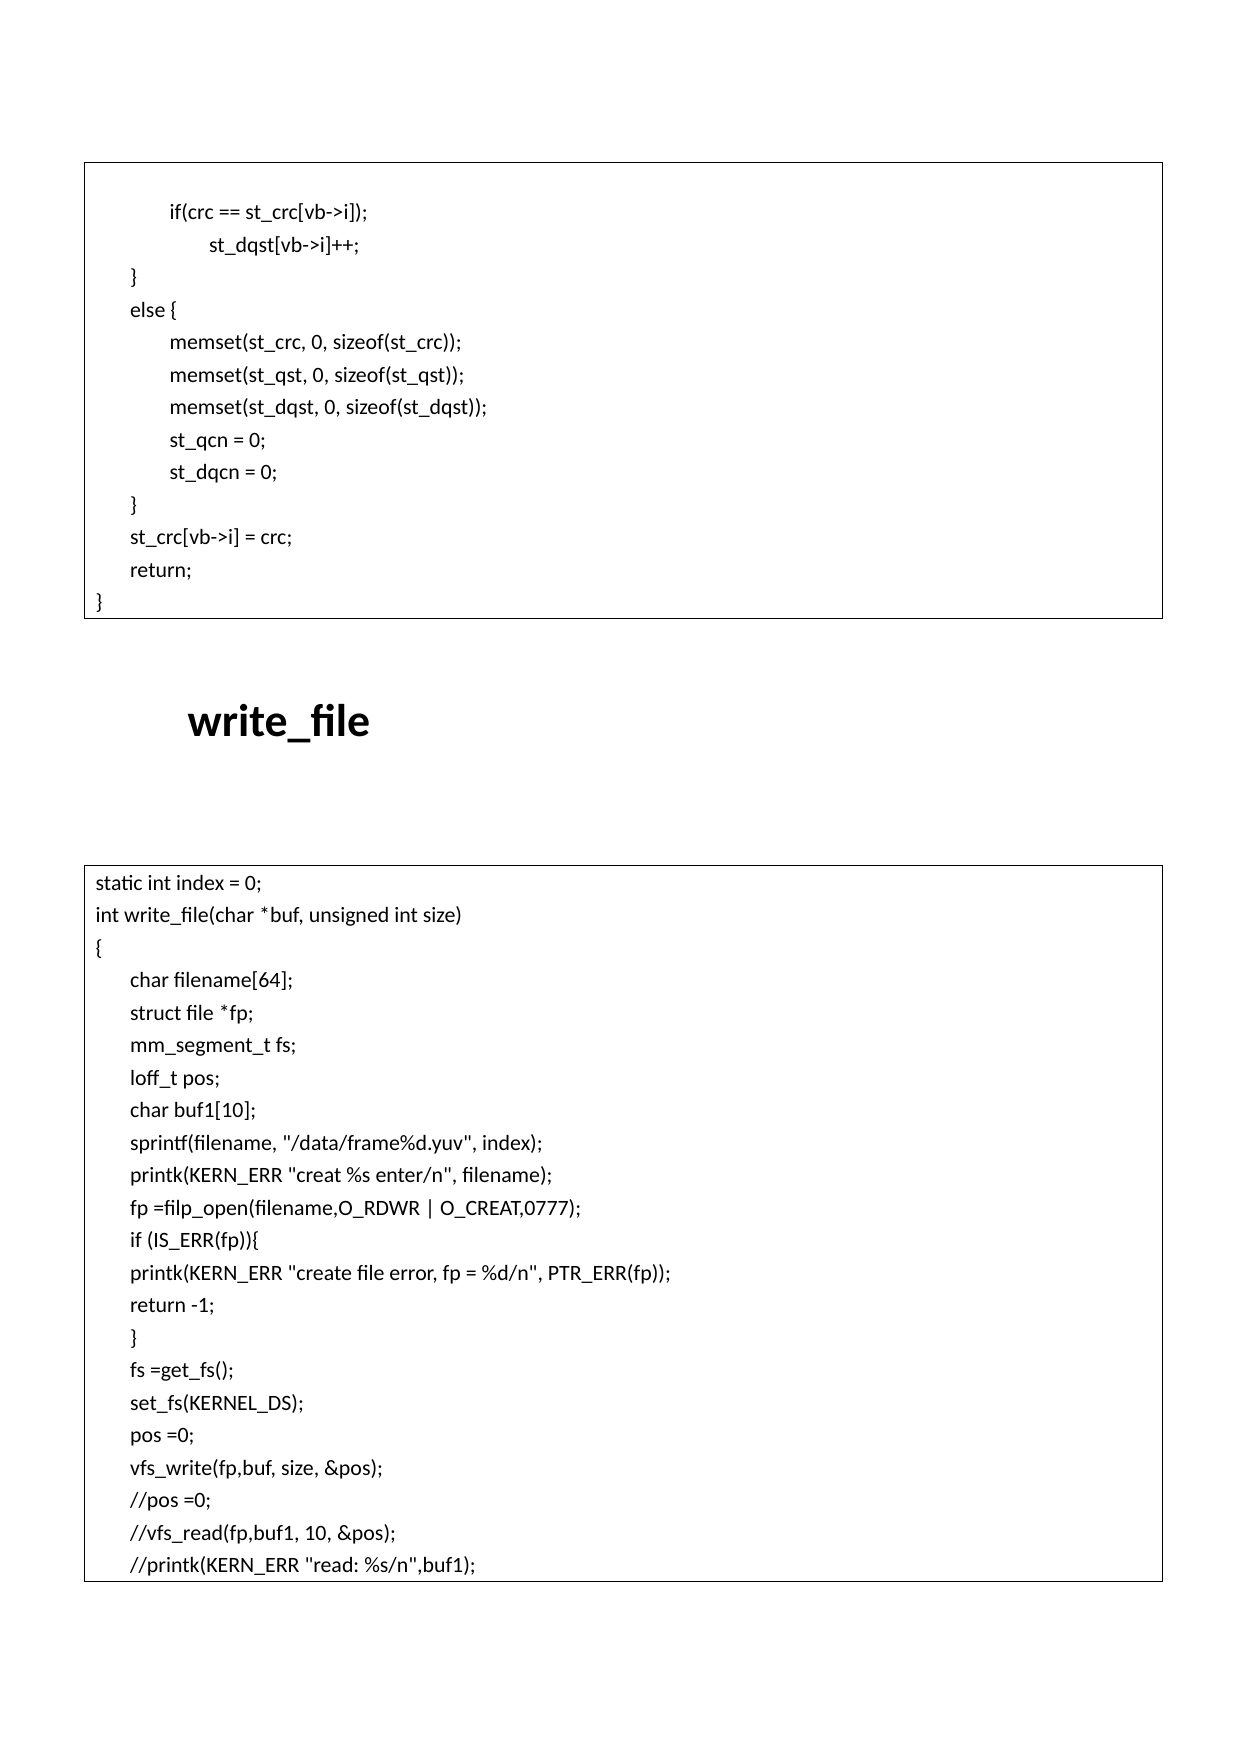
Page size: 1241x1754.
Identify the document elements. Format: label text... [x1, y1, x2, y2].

subtitle write_file [187, 687, 1053, 752]
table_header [85, 866, 1162, 1581]
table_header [85, 163, 1162, 618]
